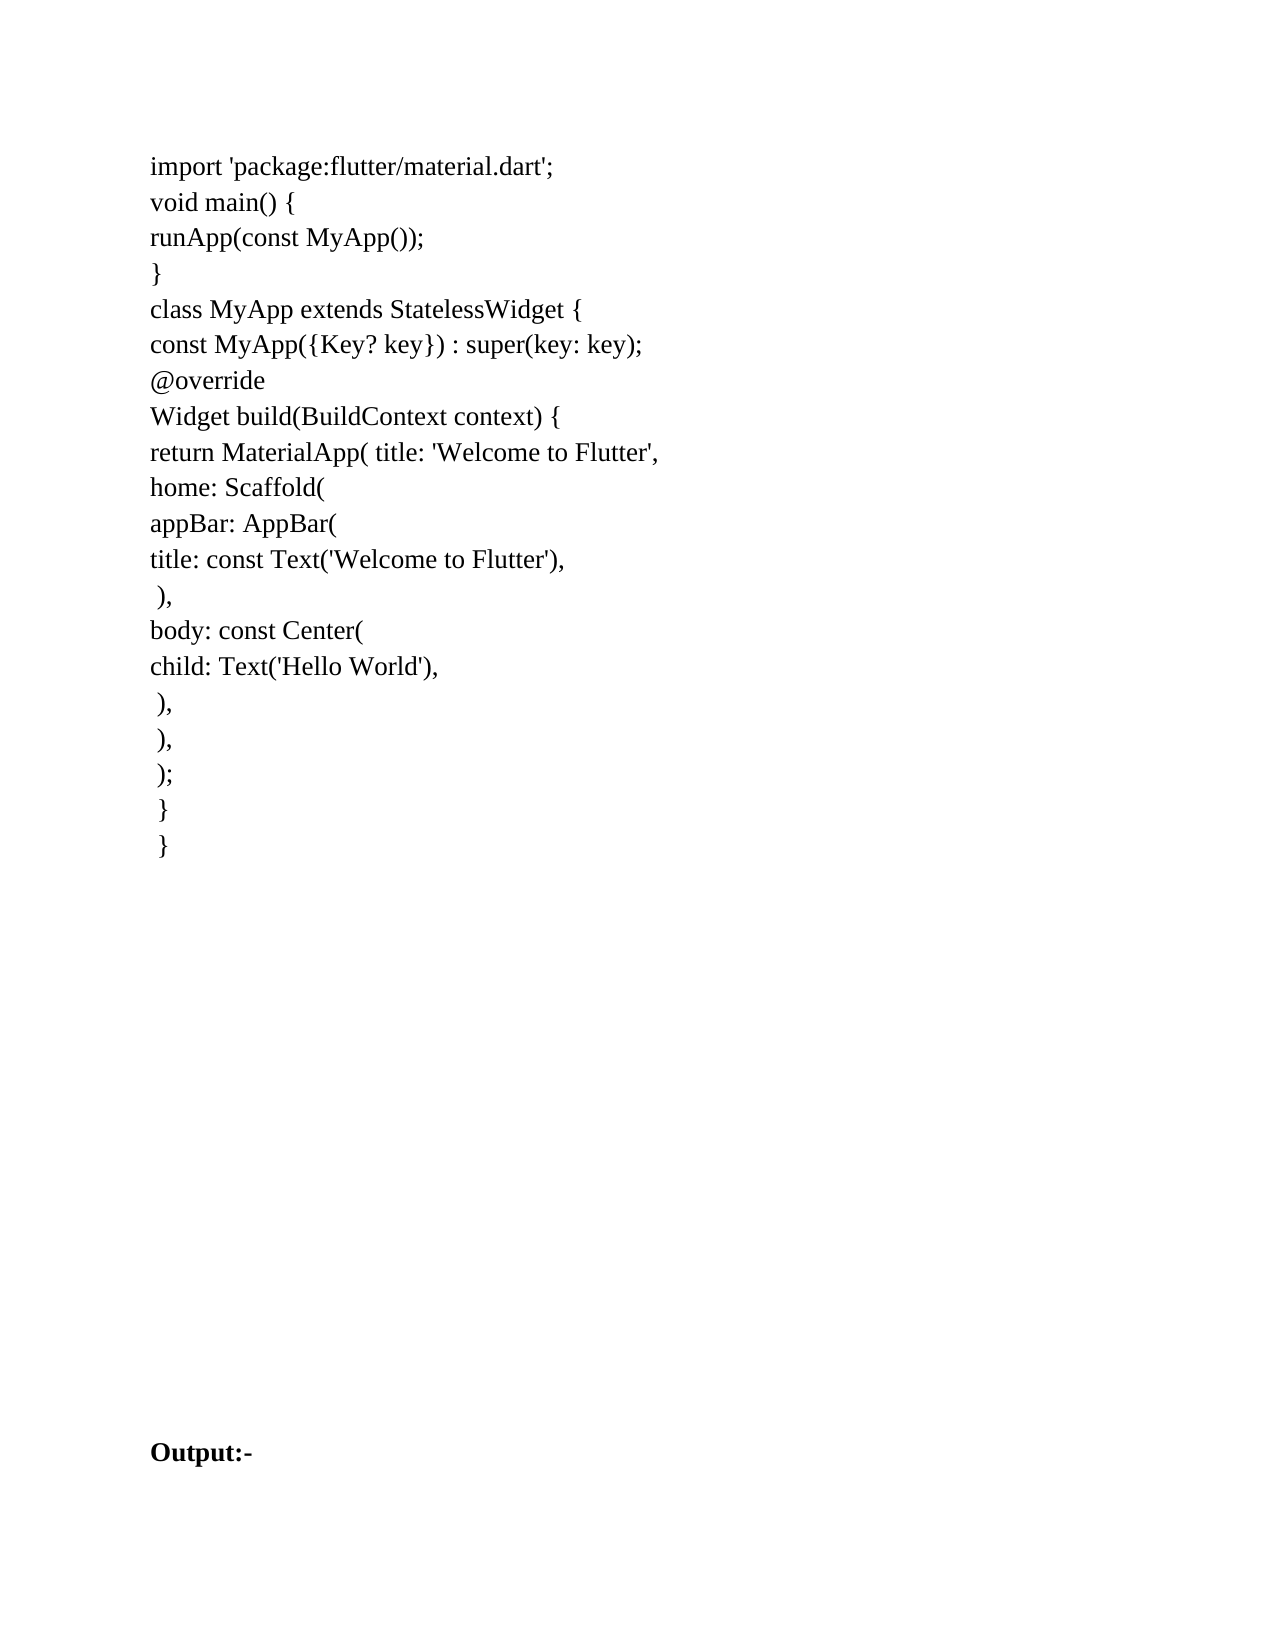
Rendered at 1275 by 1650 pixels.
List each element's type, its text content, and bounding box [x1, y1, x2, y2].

text class MyApp extends StatelessWidget { [150, 293, 1125, 324]
text import 'package:flutter/material.dart'; [150, 150, 1125, 181]
text title: const Text('Welcome to Flutter'), [150, 543, 1125, 574]
text ); [150, 757, 1125, 788]
text @override [150, 364, 1125, 396]
text ), [150, 722, 1125, 753]
text ), [150, 579, 1125, 610]
text body: const Center( [150, 614, 1125, 646]
text const MyApp({Key? key}) : super(key: key); [150, 329, 1125, 360]
text } [150, 829, 1125, 860]
text return MaterialApp( title: 'Welcome to Flutter', [150, 436, 1125, 467]
text Output:- [150, 1436, 1125, 1467]
text } [150, 257, 1125, 288]
text ), [150, 686, 1125, 717]
text } [150, 793, 1125, 824]
text appBar: AppBar( [150, 507, 1125, 538]
text Widget build(BuildContext context) { [150, 400, 1125, 431]
text child: Text('Hello World'), [150, 650, 1125, 681]
text runApp(const MyApp()); [150, 221, 1125, 253]
text void main() { [150, 186, 1125, 217]
text home: Scaffold( [150, 472, 1125, 503]
